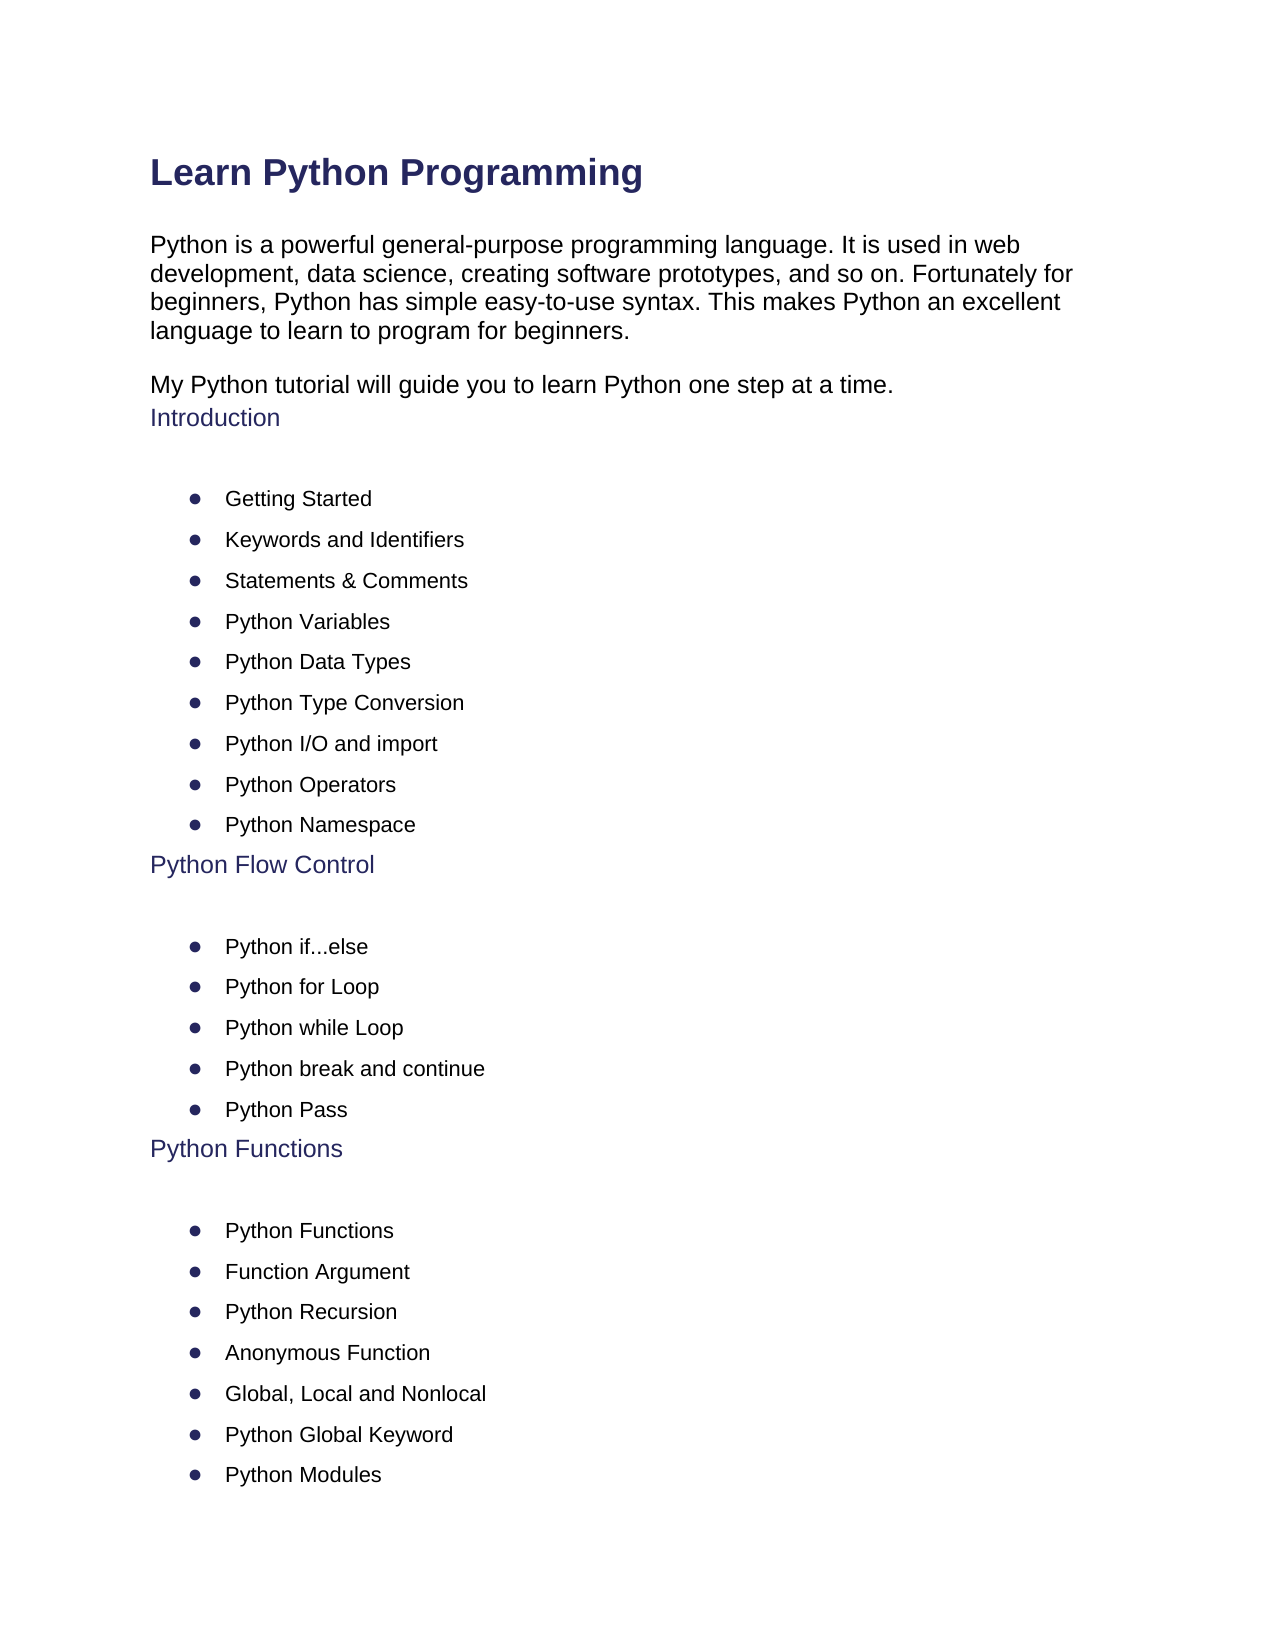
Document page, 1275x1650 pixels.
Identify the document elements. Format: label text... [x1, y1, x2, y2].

list Python Functions [187, 1215, 1125, 1244]
list Function Argument [187, 1256, 1125, 1284]
list Global, Local and Nonlocal [187, 1378, 1125, 1407]
subtitle Python Functions [112, 1134, 1162, 1188]
list Python Pass [187, 1093, 1125, 1122]
list Python Modules [187, 1459, 1125, 1488]
list Anonymous Function [187, 1337, 1125, 1366]
list Keywords and Identifiers [187, 524, 1125, 553]
list Python while Loop [187, 1012, 1125, 1041]
list Python for Loop [187, 971, 1125, 1000]
list Python Operators [187, 768, 1125, 797]
list Python Recursion [187, 1296, 1125, 1325]
list Python Namespace [187, 809, 1125, 838]
list Python if...else [187, 931, 1125, 959]
list Python Global Keyword [187, 1418, 1125, 1447]
text Python is a powerful general-purpose programming language. It is used in web development, data science, creating software prototypes, and so on. Fortunately for beginners, Python has simple easy-to-use syntax. This makes Python an excellent language to learn to program for beginners. [150, 230, 1125, 345]
subtitle Learn Python Programming [150, 150, 1125, 193]
list Getting Started [187, 483, 1125, 512]
list Python Type Conversion [187, 687, 1125, 716]
subtitle Introduction [112, 403, 1162, 457]
list Python I/O and import [187, 728, 1125, 757]
list Python break and continue [187, 1053, 1125, 1082]
list Python Variables [187, 606, 1125, 634]
list Python Data Types [187, 646, 1125, 675]
list Statements & Comments [187, 565, 1125, 594]
text My Python tutorial will guide you to learn Python one step at a time. [150, 370, 1125, 398]
subtitle Python Flow Control [112, 850, 1162, 904]
